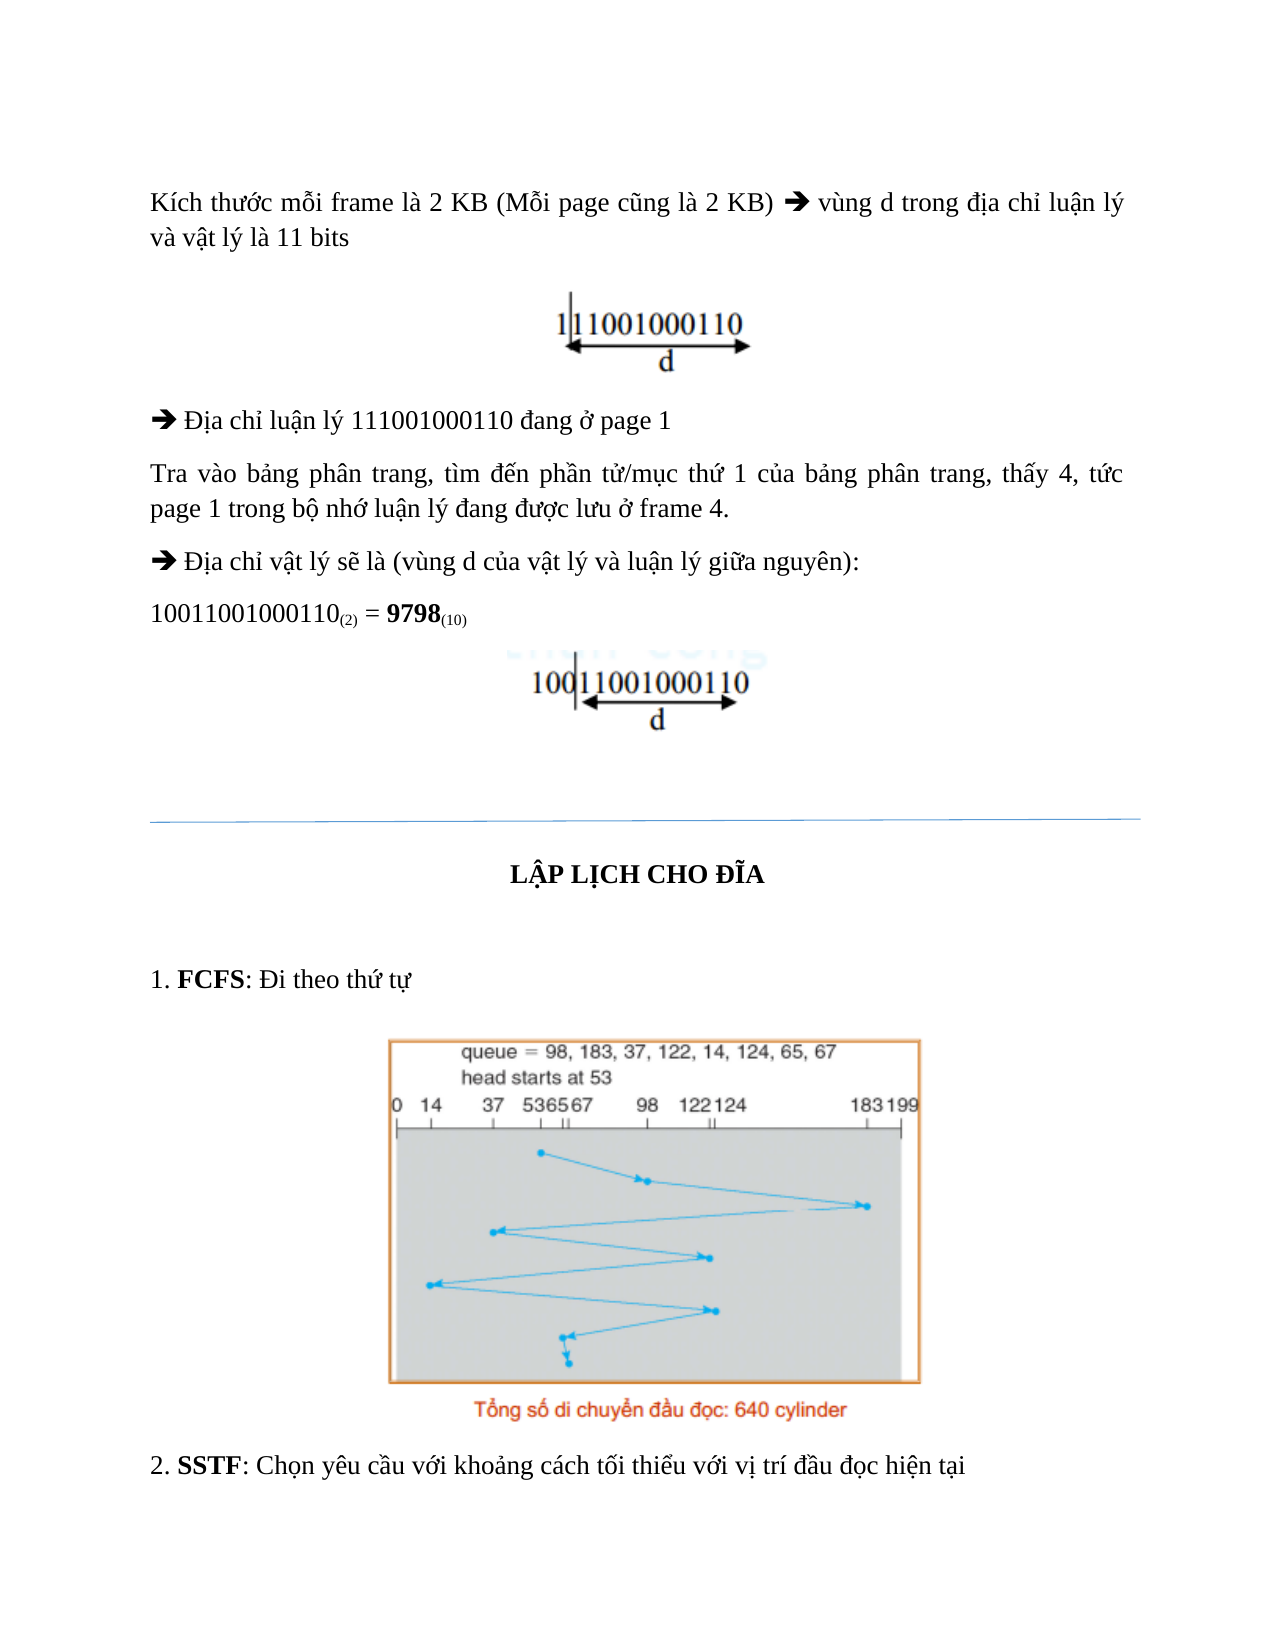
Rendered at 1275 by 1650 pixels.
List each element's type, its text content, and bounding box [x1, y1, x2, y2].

picture [514, 273, 761, 384]
text Tra vào bảng phân trang, tìm đến phần tử/mục thứ 1 của bảng phân trang, thấy 4, tức page 1 trong bộ nhớ luận lý đang được lưu ở frame 4. [150, 457, 1125, 524]
text Địa chỉ vật lý sẽ là (vùng d của vật lý và luận lý giữa nguyên): [150, 545, 1125, 576]
text Địa chỉ luận lý 111001000110 đang ở page 1 [150, 404, 1125, 435]
picture [343, 1015, 932, 1428]
text Kích thước mỗi frame là 2 KB (Mỗi page cũng là 2 KB) vùng d trong địa chỉ luận lý và vật lý là 11 bits [150, 150, 1125, 253]
text 1. FCFS: Đi theo thứ tự [150, 963, 1125, 994]
picture [507, 650, 768, 733]
text 10011001000110(2) = 9798(10) [150, 597, 1125, 629]
text LẬP LỊCH CHO ĐĨA [150, 858, 1125, 889]
text 2. SSTF: Chọn yêu cầu với khoảng cách tối thiểu với vị trí đầu đọc hiện tại [150, 1449, 1125, 1480]
